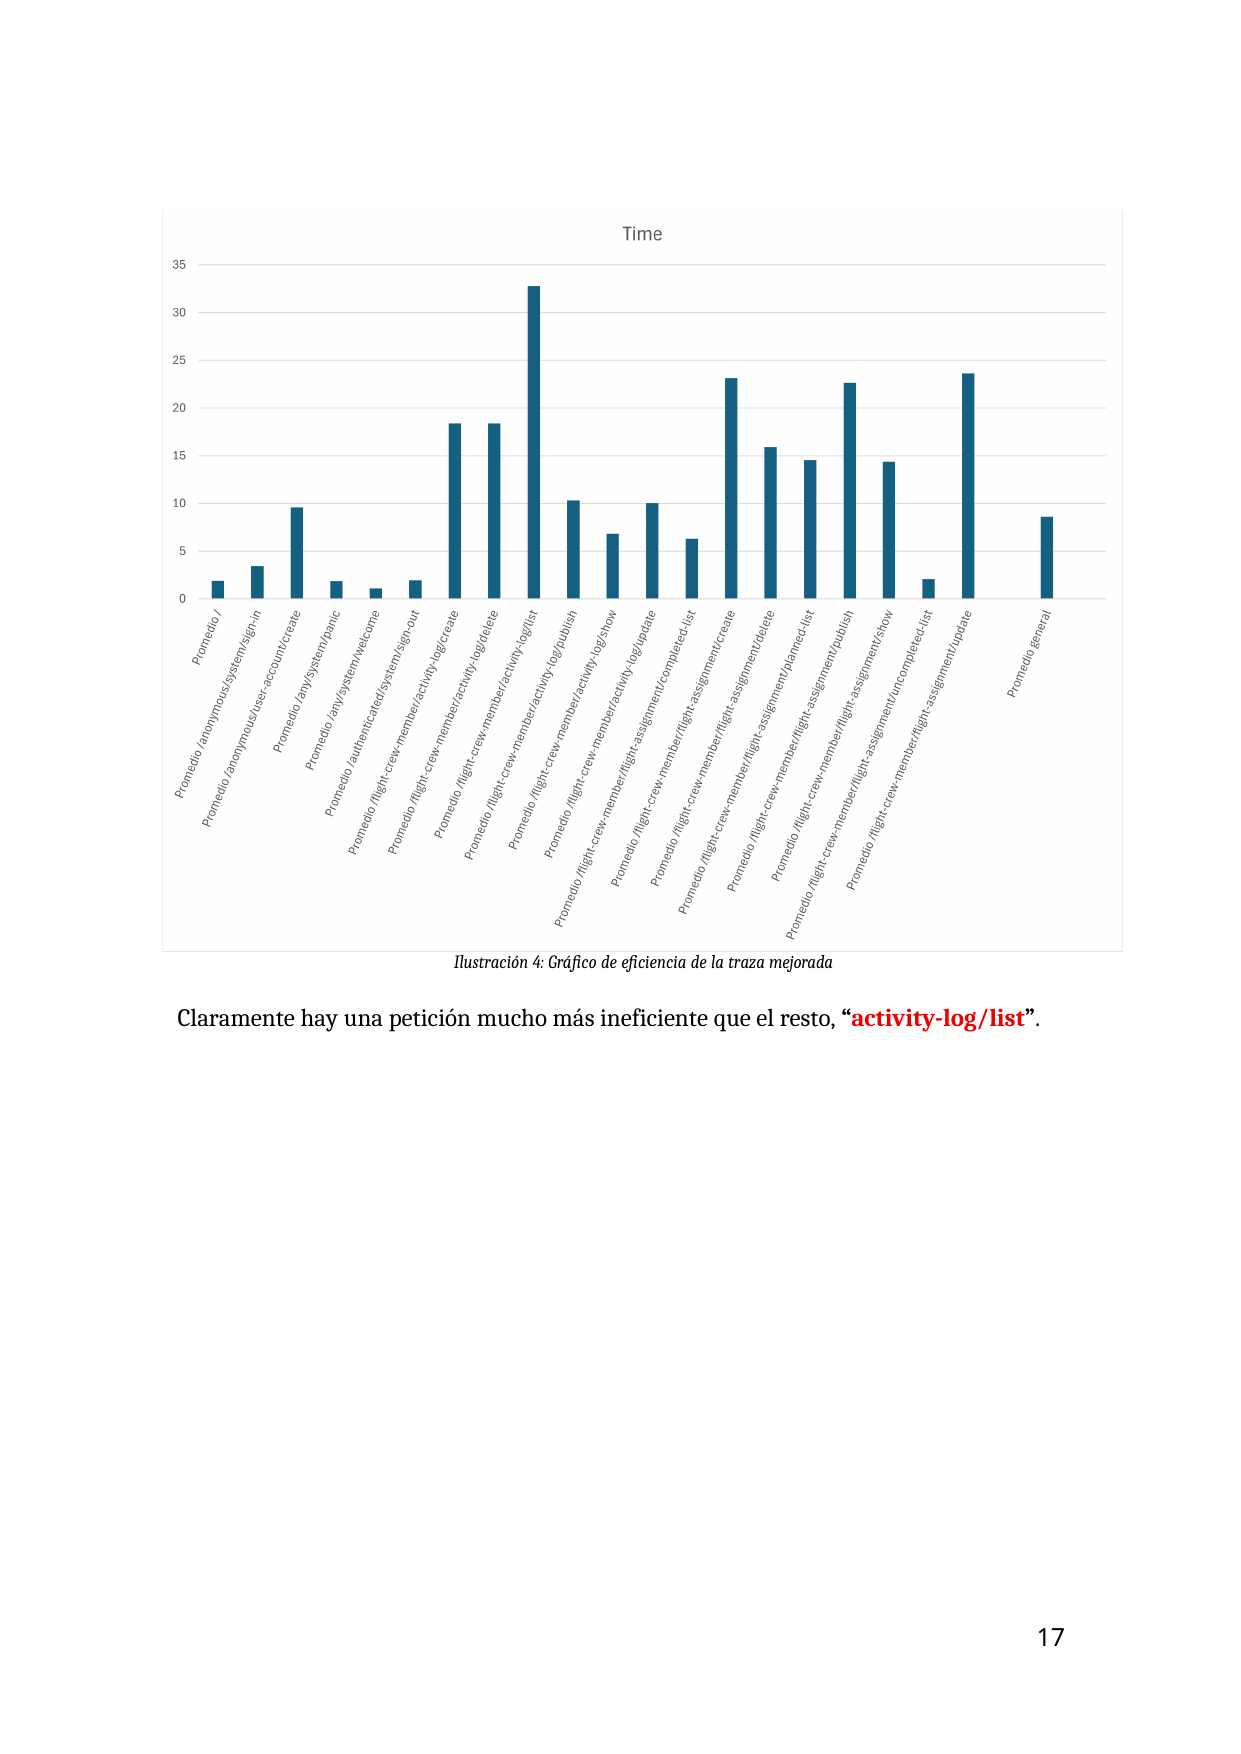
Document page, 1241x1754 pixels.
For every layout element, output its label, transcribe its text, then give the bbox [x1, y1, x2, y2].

text Claramente hay una petición mucho más ineficiente que el resto, “activity-log/list”. [177, 1004, 1063, 1033]
picture [162, 210, 1123, 952]
text Ilustración 4: Gráfico de eficiencia de la traza mejorada [212, 952, 1076, 973]
